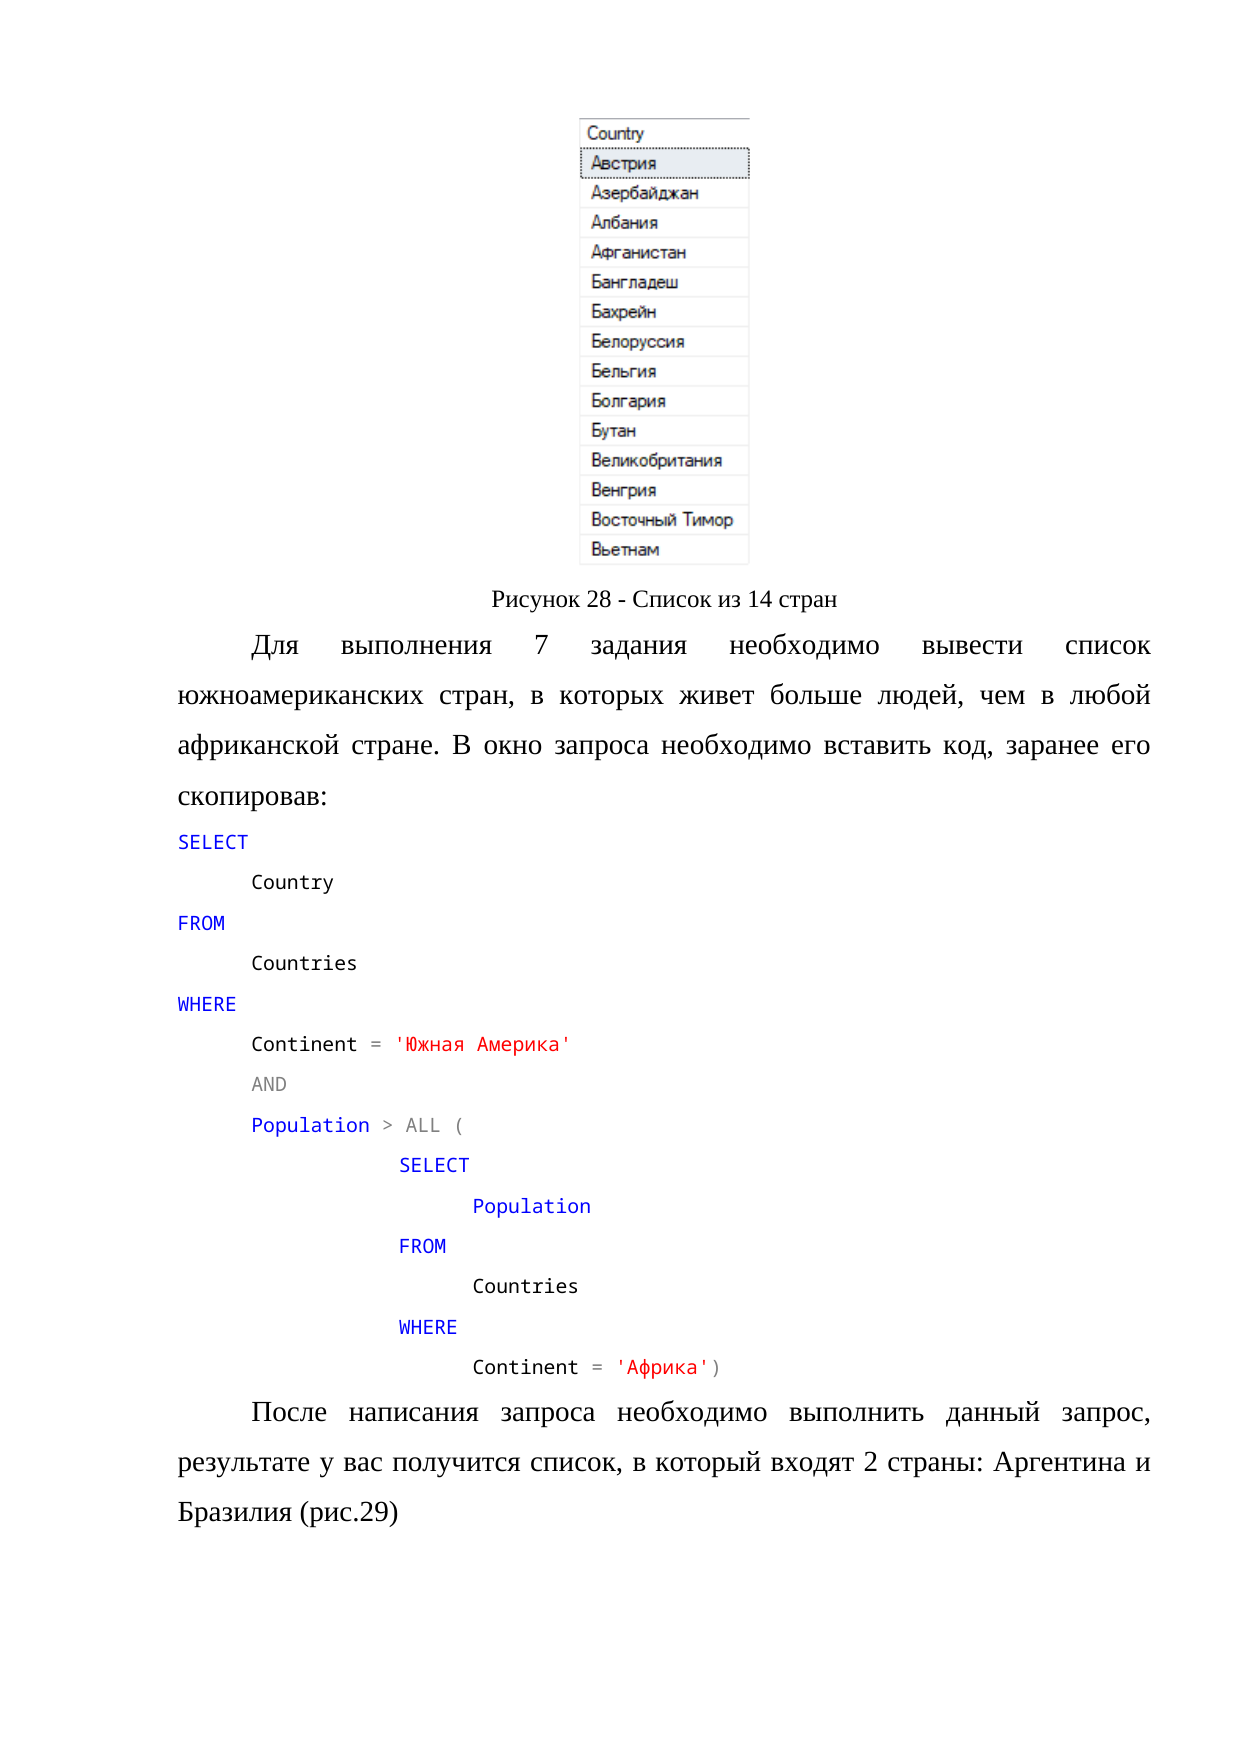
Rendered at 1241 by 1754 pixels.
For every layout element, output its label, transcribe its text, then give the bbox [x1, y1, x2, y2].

text Для выполнения 7 задания необходимо вывести список южноамериканских стран, в которых живет больше людей, чем в любой африканской стране. В окно запроса необходимо вставить код, заранее его скопировав: [177, 627, 1152, 811]
text После написания запроса необходимо выполнить данный запрос, результате у вас получится список, в который входят 2 страны: Аргентина и Бразилия (рис.29) [177, 1394, 1152, 1528]
text AND [177, 1071, 1152, 1098]
text Continent = 'Африка') [177, 1353, 1152, 1381]
text Country [177, 868, 1152, 896]
text Continent = 'Южная Америка' [177, 1030, 1152, 1057]
text WHERE [177, 990, 1152, 1017]
picture [579, 118, 750, 570]
text WHERE [177, 1313, 1152, 1340]
text SELECT [177, 828, 1152, 855]
text FROM [177, 1232, 1152, 1259]
text Population > ALL ( [177, 1111, 1152, 1138]
text Countries [177, 949, 1152, 976]
text Countries [177, 1273, 1152, 1300]
text Population [177, 1192, 1152, 1219]
text SELECT [177, 1151, 1152, 1178]
text Рисунок 28 - Список из 14 стран [177, 584, 1152, 612]
text FROM [177, 909, 1152, 936]
